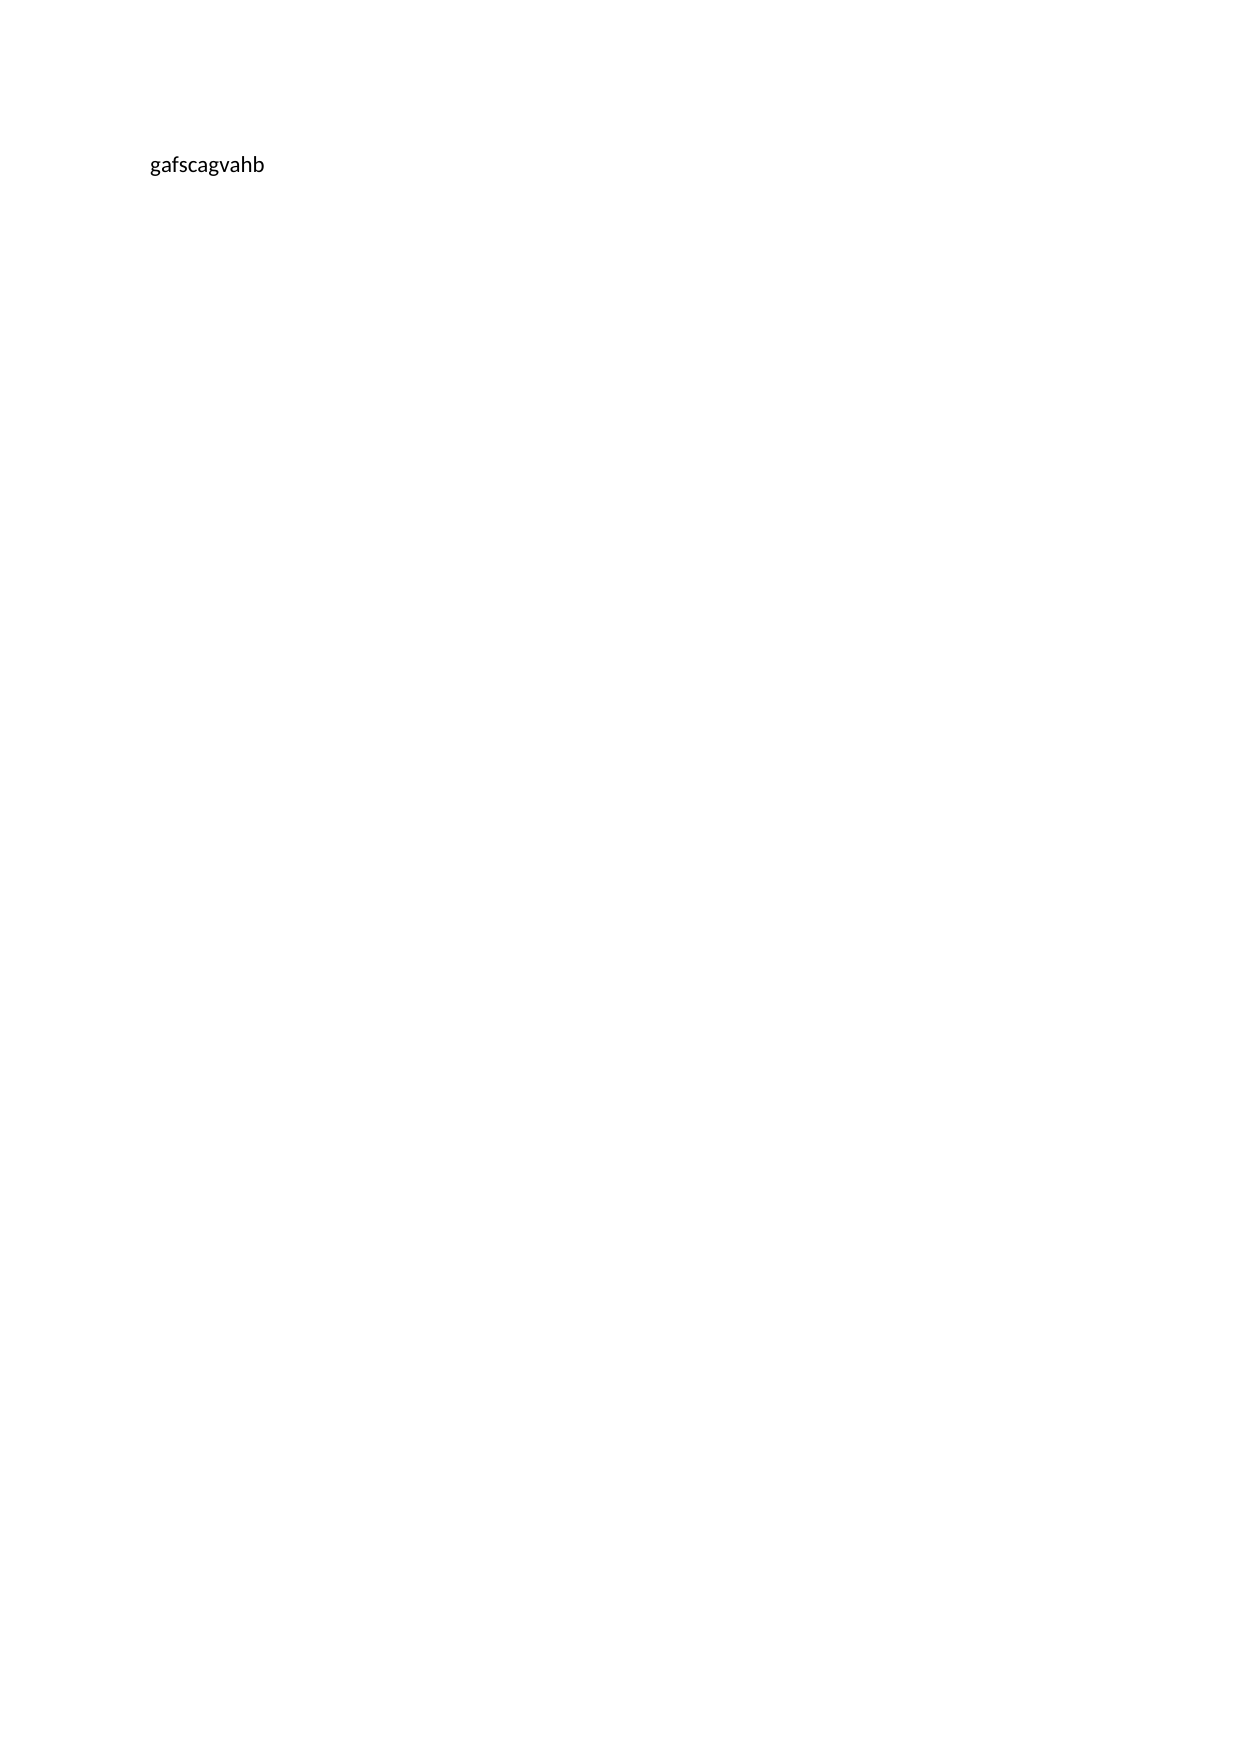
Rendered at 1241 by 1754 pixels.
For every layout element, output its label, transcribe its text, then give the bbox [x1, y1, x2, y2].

text gafscagvahb [150, 150, 1090, 178]
